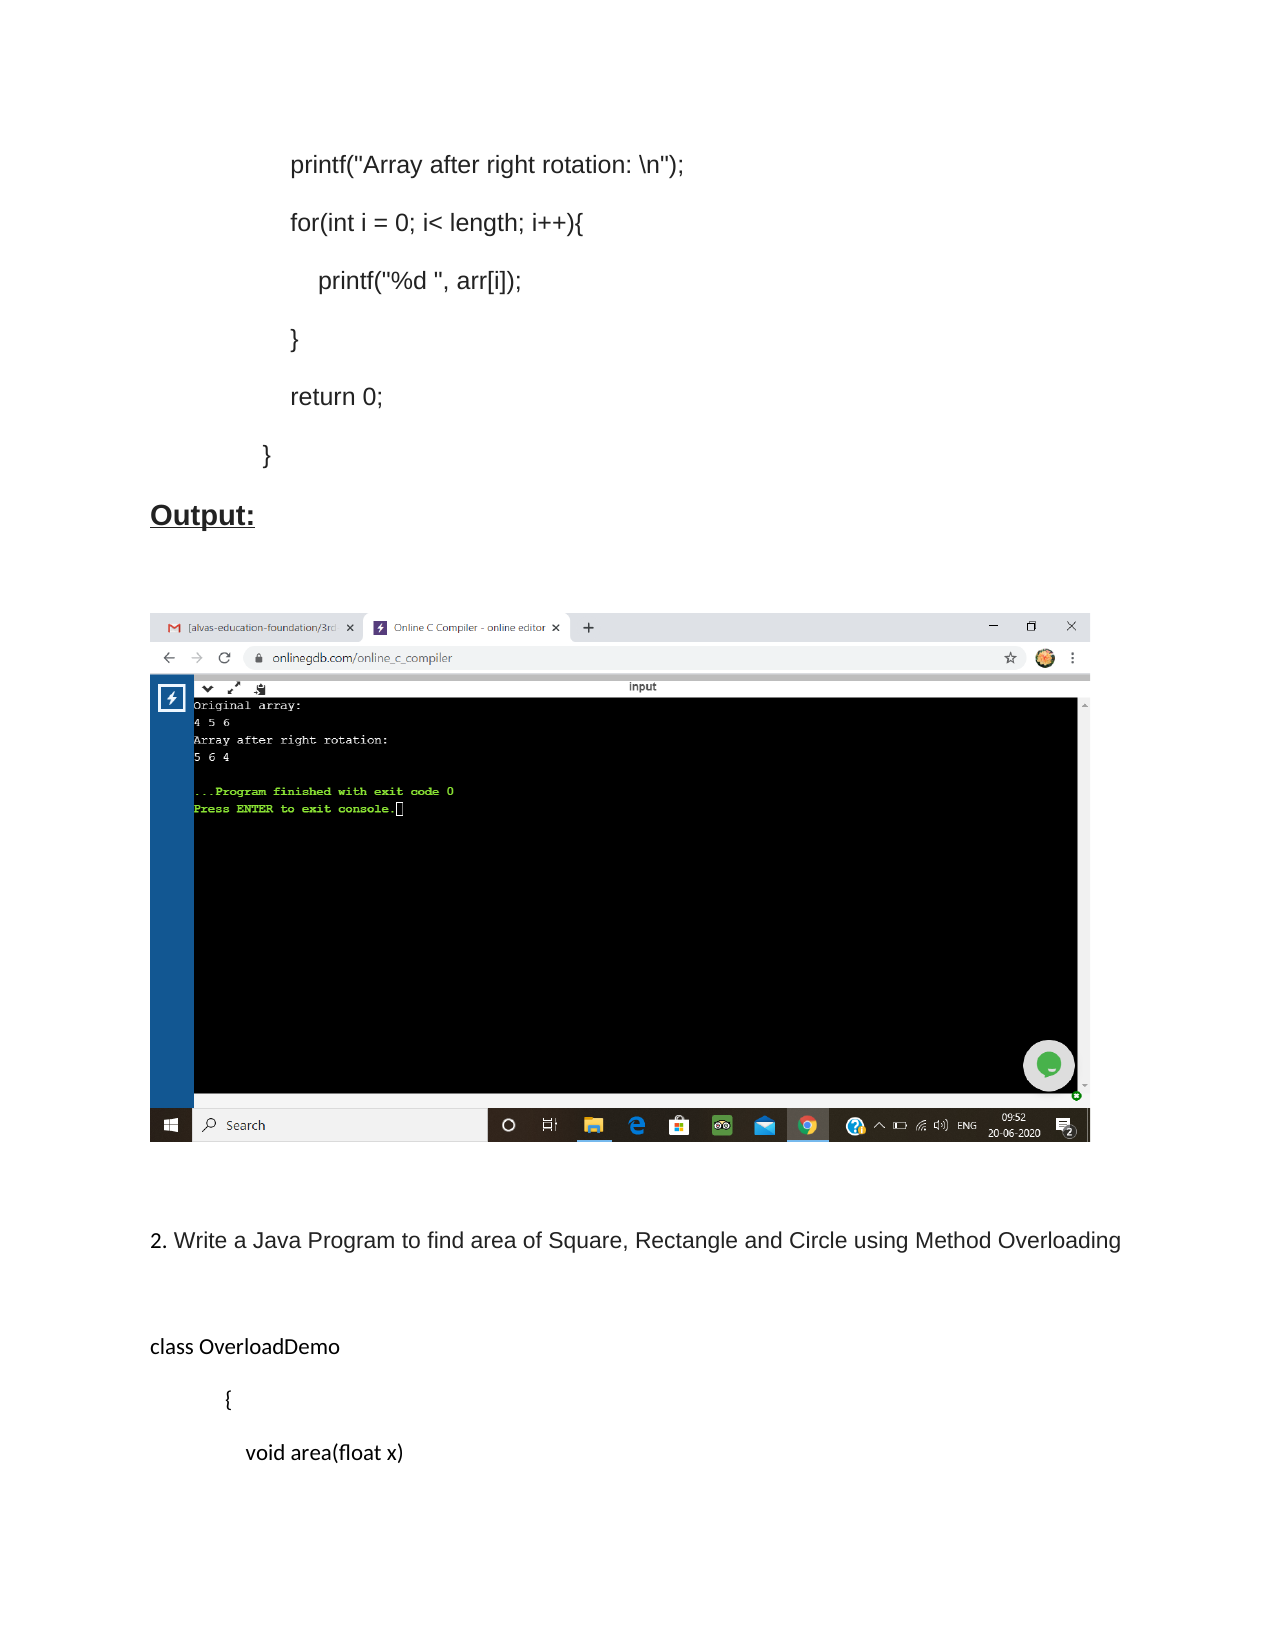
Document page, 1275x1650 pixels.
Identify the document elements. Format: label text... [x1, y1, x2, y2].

text Output: [150, 497, 1125, 531]
text return 0; [262, 382, 1125, 410]
text printf("%d ", arr[i]); [262, 266, 1125, 294]
text { [150, 1385, 1125, 1413]
text } [262, 324, 1125, 352]
text class OverloadDemo [150, 1332, 1125, 1360]
text printf("Array after right rotation: \n"); [262, 150, 1125, 179]
text for(int i = 0; i< length; i++){ [262, 208, 1125, 237]
text } [262, 439, 1125, 468]
text void area(float x) [150, 1438, 1125, 1466]
picture [150, 613, 1091, 1142]
text 2. Write a Java Program to find area of Square, Rectangle and Circle using Method Overloading [150, 1226, 1125, 1254]
